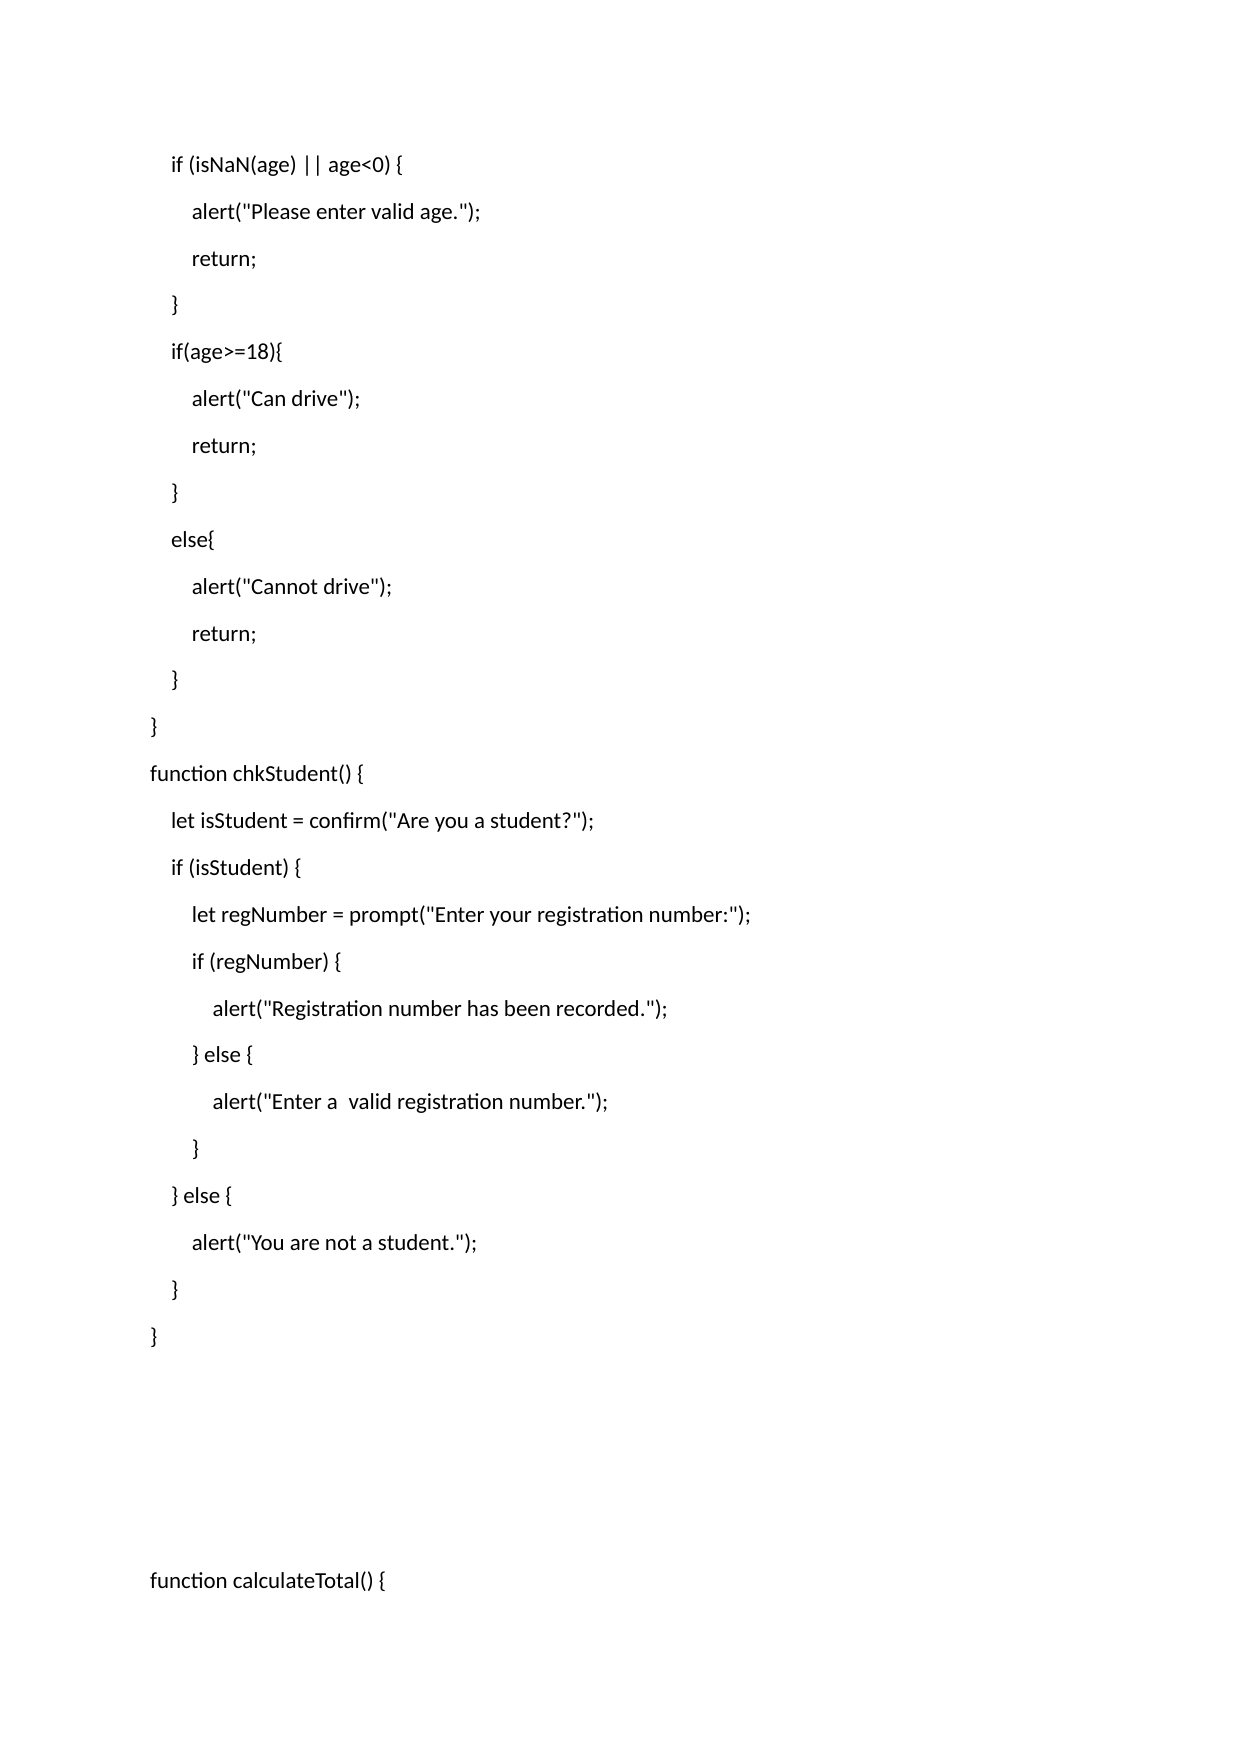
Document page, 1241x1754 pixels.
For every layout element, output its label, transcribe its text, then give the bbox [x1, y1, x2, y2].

text } else { [150, 1041, 1090, 1069]
text if(age>=18){ [150, 337, 1090, 366]
text alert("Please enter valid age."); [150, 197, 1090, 225]
text } [150, 291, 1090, 319]
text else{ [150, 525, 1090, 553]
text alert("Enter a valid registration number."); [150, 1087, 1090, 1116]
text alert("Can drive"); [150, 384, 1090, 412]
text alert("You are not a student."); [150, 1228, 1090, 1256]
text let regNumber = prompt("Enter your registration number:"); [150, 900, 1090, 928]
text function calculateTotal() { [150, 1567, 1090, 1595]
text } [150, 1275, 1090, 1303]
text alert("Registration number has been recorded."); [150, 994, 1090, 1022]
text if (isNaN(age) || age<0) { [150, 150, 1090, 178]
text let isStudent = confirm("Are you a student?"); [150, 806, 1090, 834]
text } [150, 712, 1090, 741]
text } [150, 478, 1090, 506]
text } [150, 1134, 1090, 1162]
text return; [150, 244, 1090, 272]
text } else { [150, 1181, 1090, 1209]
text function chkStudent() { [150, 759, 1090, 787]
text if (regNumber) { [150, 947, 1090, 975]
text } [150, 1322, 1090, 1350]
text if (isStudent) { [150, 853, 1090, 881]
text return; [150, 431, 1090, 459]
text alert("Cannot drive"); [150, 572, 1090, 600]
text return; [150, 619, 1090, 647]
text } [150, 666, 1090, 694]
